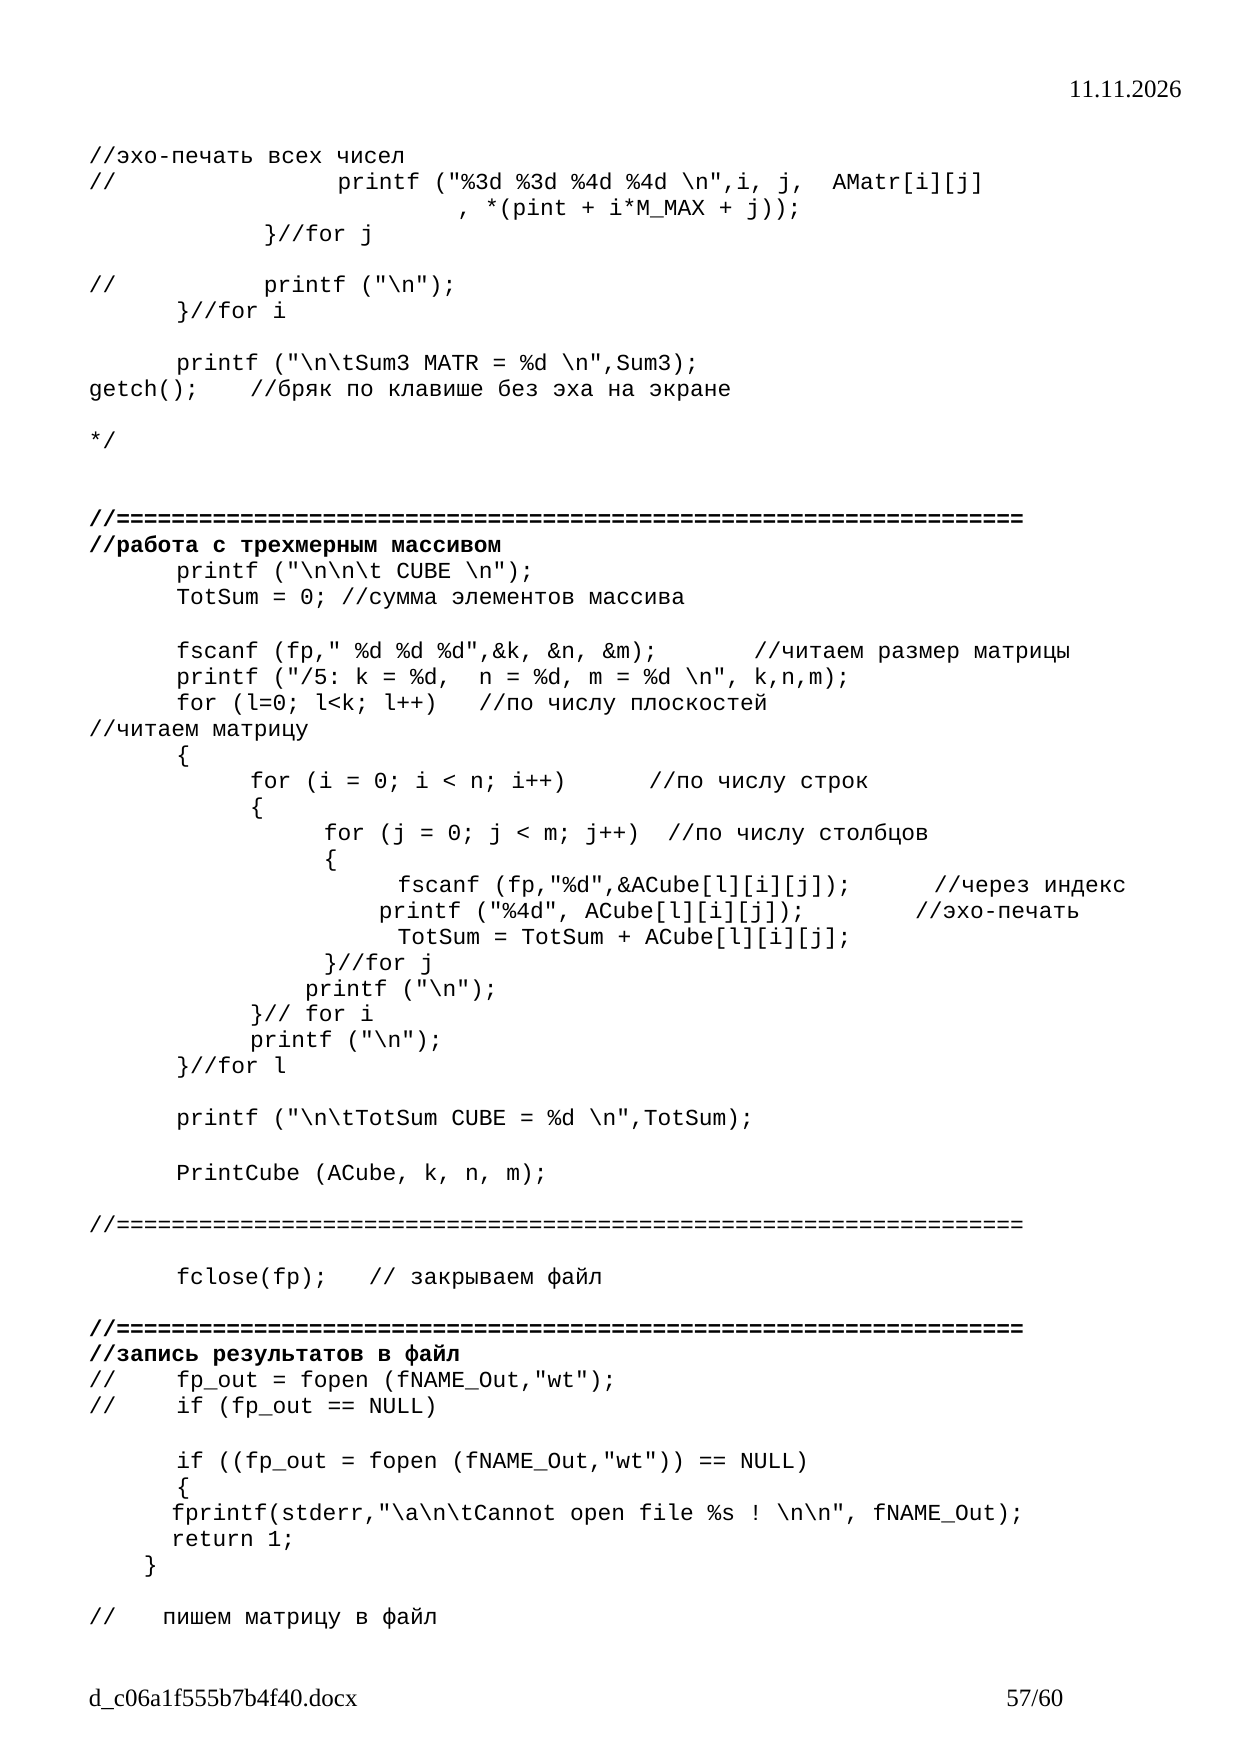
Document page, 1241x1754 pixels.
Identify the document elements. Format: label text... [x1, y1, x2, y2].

text for (i = 0; i < n; i++) //по числу строк [89, 769, 1181, 795]
text // printf ("%3d %3d %4d %4d \n",i, j, AMatr[i][j] [89, 170, 1181, 196]
text printf ("\n\tTotSum CUBE = %d \n",TotSum); [89, 1107, 1181, 1132]
text for (l=0; l<k; l++) //по числу плоскостей [89, 692, 1181, 717]
text //читаем матрицу [89, 717, 1181, 743]
text } [89, 1553, 1181, 1579]
text { [89, 847, 1181, 873]
text fscanf (fp," %d %d %d",&k, &n, &m); //читаем размер матрицы [89, 640, 1181, 666]
text }// for i [89, 1003, 1181, 1029]
text printf ("\n\tSum3 MATR = %d \n",Sum3); [89, 352, 1181, 377]
text //запись результатов в файл [89, 1343, 1181, 1369]
text if ((fp_out = fopen (fNAME_Out,"wt")) == NULL) [89, 1449, 1181, 1475]
text //================================================================== [89, 507, 1181, 533]
text // if (fp_out == NULL) [89, 1395, 1181, 1421]
text // printf ("\n"); [89, 274, 1181, 300]
text return 1; [89, 1527, 1181, 1553]
text printf ("%4d", ACube[l][i][j]); //эхо-печать [89, 899, 1181, 925]
text //эхо-печать всех чисел [89, 144, 1181, 170]
text //работа с трехмерным массивом [89, 533, 1181, 559]
text { [89, 795, 1181, 821]
text */ [89, 429, 1181, 455]
text { [89, 743, 1181, 769]
text }//for j [89, 222, 1181, 248]
text }//for l [89, 1055, 1181, 1081]
text TotSum = TotSum + ACube[l][i][j]; [89, 925, 1181, 951]
text }//for i [89, 300, 1181, 326]
text PrintCube (ACube, k, n, m); [89, 1161, 1181, 1187]
text for (j = 0; j < m; j++) //по числу столбцов [89, 821, 1181, 847]
text { [89, 1475, 1181, 1501]
text printf ("\n\n\t CUBE \n"); [89, 559, 1181, 585]
text getch(); //бряк по клавише без эха на экране [89, 377, 1181, 403]
text fprintf(stderr,"\a\n\tCannot open file %s ! \n\n", fNAME_Out); [89, 1501, 1181, 1527]
text //================================================================== [89, 1317, 1181, 1343]
text printf ("\n"); [89, 1029, 1181, 1055]
text fclose(fp); // закрываем файл [89, 1265, 1181, 1291]
text }//for j [89, 951, 1181, 977]
text printf ("\n"); [89, 977, 1181, 1003]
text // fp_out = fopen (fNAME_Out,"wt"); [89, 1369, 1181, 1395]
text TotSum = 0; //сумма элементов массива [89, 585, 1181, 611]
text // пишем матрицу в файл [89, 1605, 1181, 1631]
text //================================================================== [89, 1213, 1181, 1239]
text , *(pint + i*M_MAX + j)); [384, 196, 1181, 222]
text fscanf (fp,"%d",&ACube[l][i][j]); //через индекс [89, 873, 1181, 899]
text printf ("/5: k = %d, n = %d, m = %d \n", k,n,m); [89, 666, 1181, 692]
